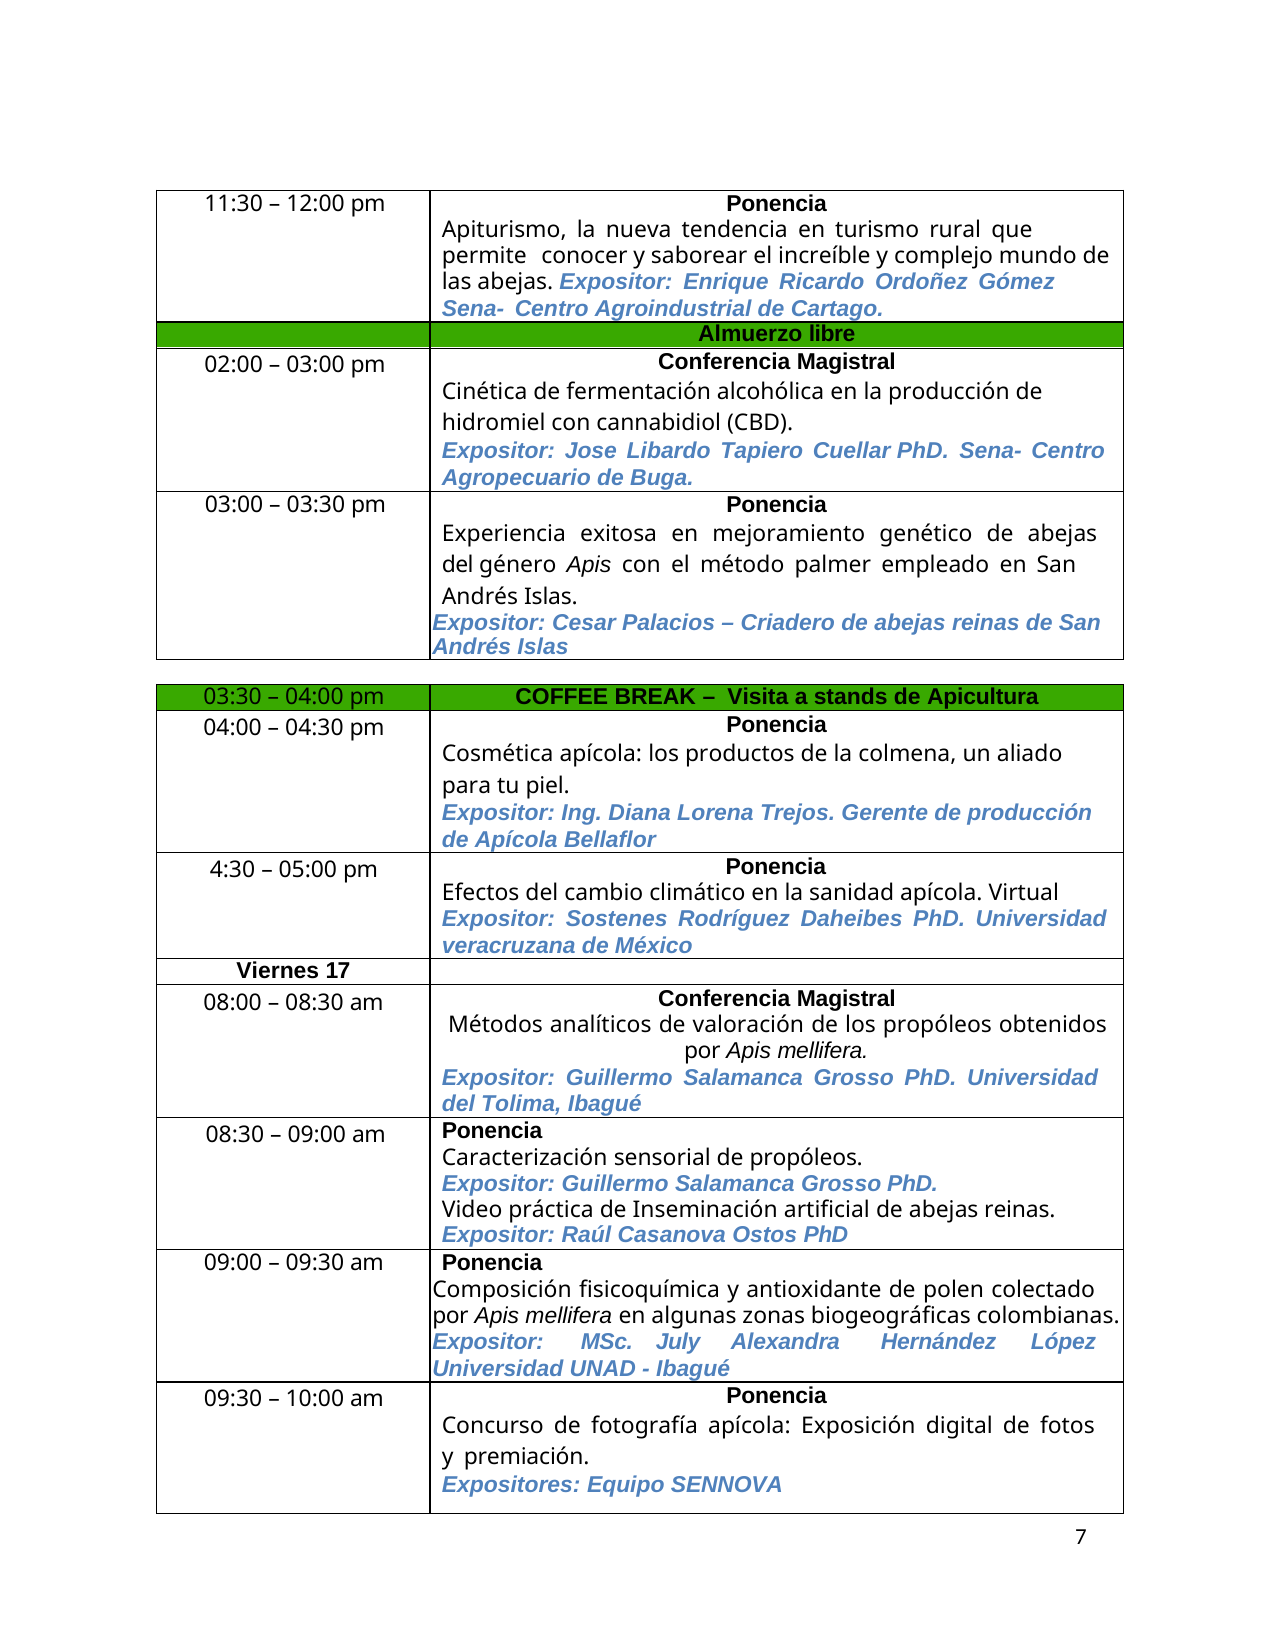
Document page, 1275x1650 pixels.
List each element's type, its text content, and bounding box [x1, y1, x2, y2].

table_cell Viernes 17 [157, 959, 429, 984]
table_cell 04:00 – 04:30 pm [157, 711, 429, 852]
table_cell 08:30 – 09:00 am [157, 1118, 429, 1249]
table_cell [157, 323, 429, 347]
table_cell Ponencia Efectos del cambio climático en la sanidad apícola. Virtual Expositor: Sostenes Rodríguez Daheibes PhD. Universidad veracruzana de México [431, 853, 1123, 958]
table_header 03:30 – 04:00 pm [157, 685, 429, 710]
table_cell Conferencia Magistral Cinética de fermentación alcohólica en la producción de hidromiel con cannabidiol (CBD). Expositor: Jose Libardo Tapiero Cuellar PhD. Sena- Centro Agropecuario de Buga. [431, 349, 1123, 491]
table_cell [431, 1383, 1123, 1513]
table_cell Ponencia Composición fisicoquímica y antioxidante de polen colectado por Apis mellifera en algunas zonas biogeográficas colombianas. Expositor: MSc. July Alexandra Hernández López Universidad UNAD - Ibagué [431, 1250, 1123, 1381]
table_cell Ponencia Caracterización sensorial de propóleos. Expositor: Guillermo Salamanca Grosso PhD. Video práctica de Inseminación artificial de abejas reinas. Expositor: Raúl Casanova Ostos PhD [431, 1118, 1123, 1249]
table_header COFFEE BREAK – Visita a stands de Apicultura [431, 685, 1123, 710]
table_cell Conferencia Magistral Métodos analíticos de valoración de los propóleos obtenidos por Apis mellifera. Expositor: Guillermo Salamanca Grosso PhD. Universidad del Tolima, Ibagué [431, 985, 1123, 1117]
table_cell 08:00 – 08:30 am [157, 985, 429, 1117]
table_cell 02:00 – 03:00 pm [157, 349, 429, 491]
table_cell 4:30 – 05:00 pm [157, 853, 429, 958]
table_cell 11:30 – 12:00 pm [157, 191, 429, 321]
table_cell 09:30 – 10:00 am [157, 1383, 429, 1513]
table_cell Almuerzo libre [431, 323, 1123, 347]
table_cell 09:00 – 09:30 am [157, 1250, 429, 1381]
table_cell Ponencia Cosmética apícola: los productos de la colmena, un aliado para tu piel. Expositor: Ing. Diana Lorena Trejos. Gerente de producción de Apícola Bellaflor [431, 711, 1123, 852]
table_cell Ponencia Apiturismo, la nueva tendencia en turismo rural que permite conocer y saborear el increíble y complejo mundo de las abejas. Expositor: Enrique Ricardo Ordoñez Gómez Sena- Centro Agroindustrial de Cartago. [431, 191, 1123, 321]
table_cell Ponencia Experiencia exitosa en mejoramiento genético de abejas del género Apis con el método palmer empleado en San Andrés Islas. Expositor: Cesar Palacios – Criadero de abejas reinas de San Andrés Islas [431, 492, 1123, 659]
table_cell [431, 959, 1123, 984]
table_cell 03:00 – 03:30 pm [157, 492, 429, 659]
